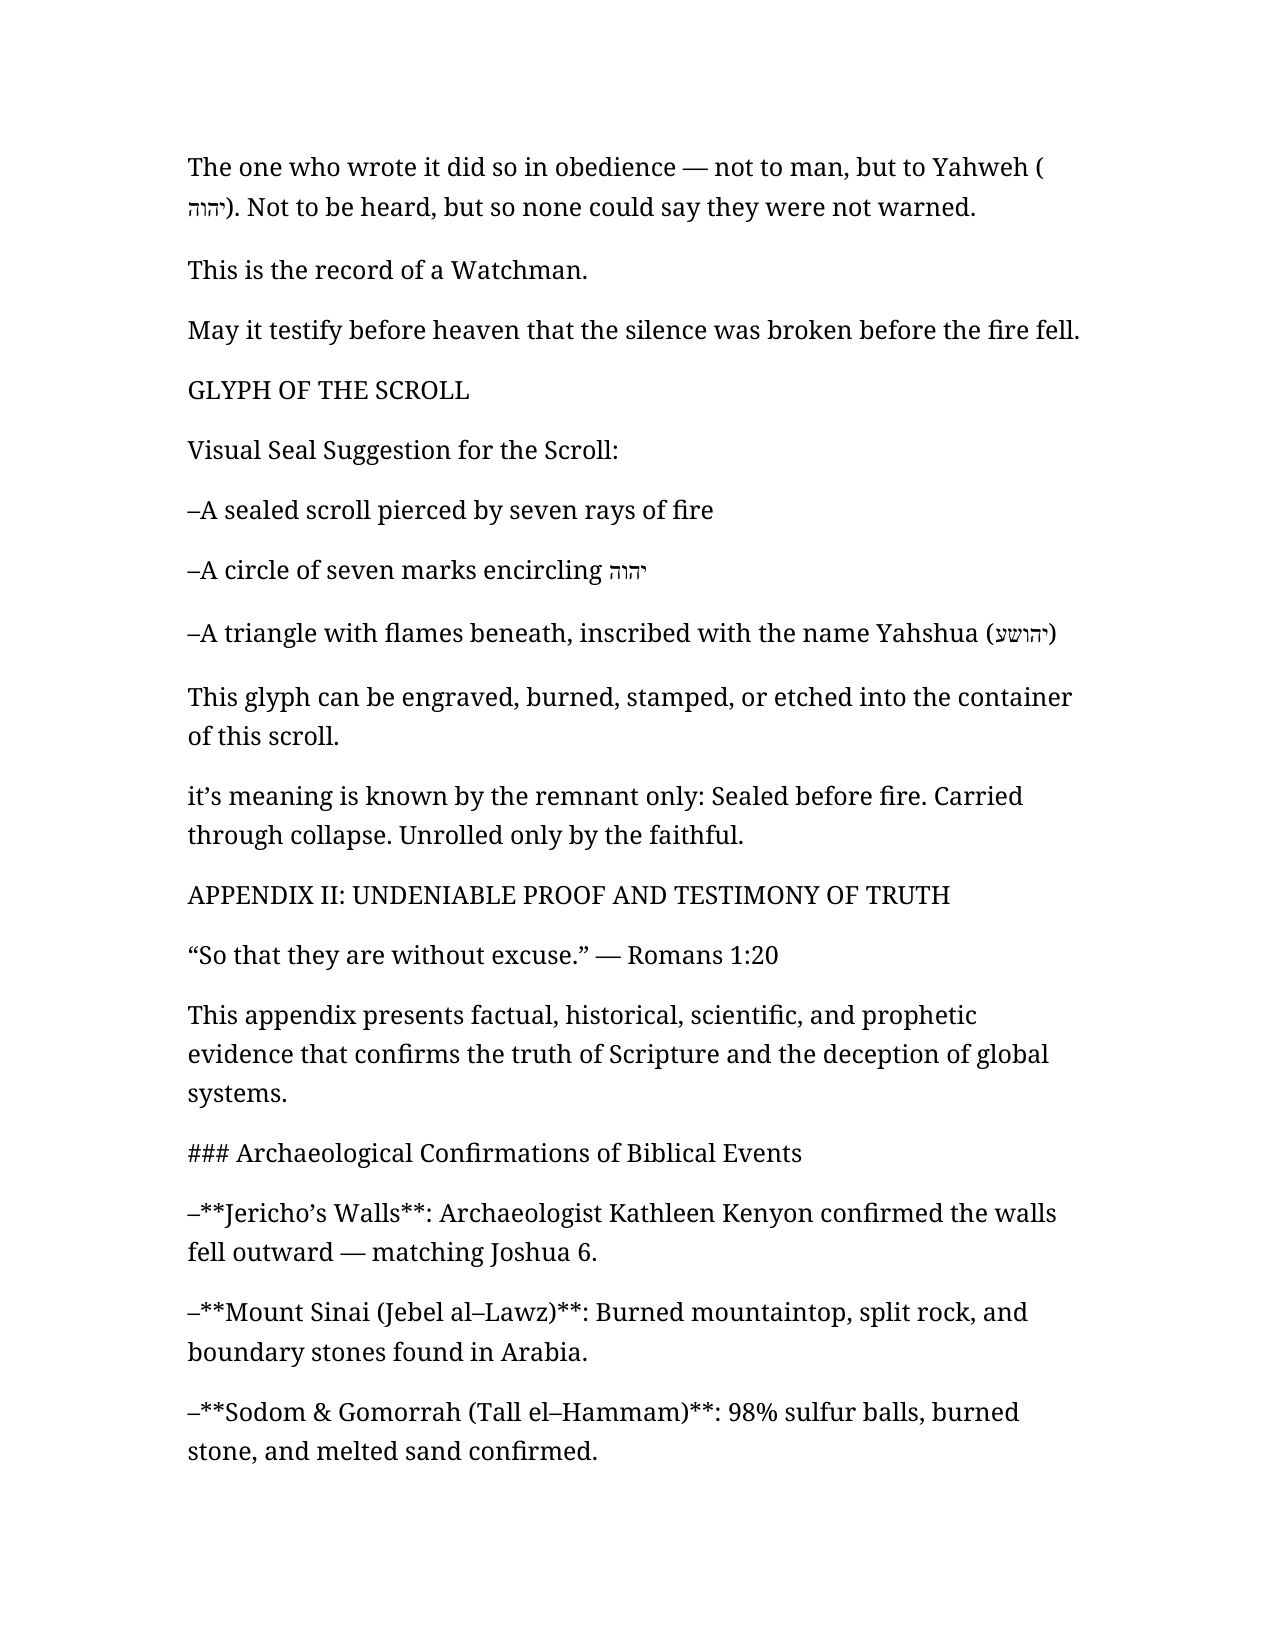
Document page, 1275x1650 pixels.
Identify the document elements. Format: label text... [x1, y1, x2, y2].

text ### Archaeological Confirmations of Biblical Events [187, 1136, 1087, 1170]
text –A triangle with flames beneath, inscribed with the name Yahshua (יהושע) [187, 616, 1087, 653]
text This glyph can be engraved, burned, stamped, or etched into the container of this scroll. [187, 679, 1087, 752]
text –A sealed scroll pierced by seven rays of fire [187, 492, 1087, 527]
text GLYPH OF THE SCROLL [187, 372, 1087, 407]
text –A circle of seven marks encircling יהוה [187, 552, 1087, 589]
text “So that they are without excuse.” — Romans 1:20 [187, 937, 1087, 972]
text This is the record of a Watchman. [187, 252, 1087, 287]
text Visual Seal Suggestion for the Scroll: [187, 432, 1087, 467]
text The one who wrote it did so in obedience — not to man, but to Yahweh (יהוה). Not to be heard, but so none could say they were not warned. [187, 150, 1087, 226]
text –**Sodom & Gomorrah (Tall el–Hammam)**: 98% sulfur balls, burned stone, and melted sand confirmed. [187, 1394, 1087, 1467]
text –**Jericho’s Walls**: Archaeologist Kathleen Kenyon confirmed the walls fell outward — matching Joshua 6. [187, 1196, 1087, 1269]
text it’s meaning is known by the remnant only: Sealed before fire. Carried through collapse. Unrolled only by the faithful. [187, 778, 1087, 852]
text APPENDIX II: UNDENIABLE PROOF AND TESTIMONY OF TRUTH [187, 877, 1087, 912]
text May it testify before heaven that the silence was broken before the fire fell. [187, 312, 1087, 347]
text This appendix presents factual, historical, scientific, and prophetic evidence that confirms the truth of Scripture and the deception of global systems. [187, 997, 1087, 1110]
text –**Mount Sinai (Jebel al–Lawz)**: Burned mountaintop, split rock, and boundary stones found in Arabia. [187, 1295, 1087, 1368]
